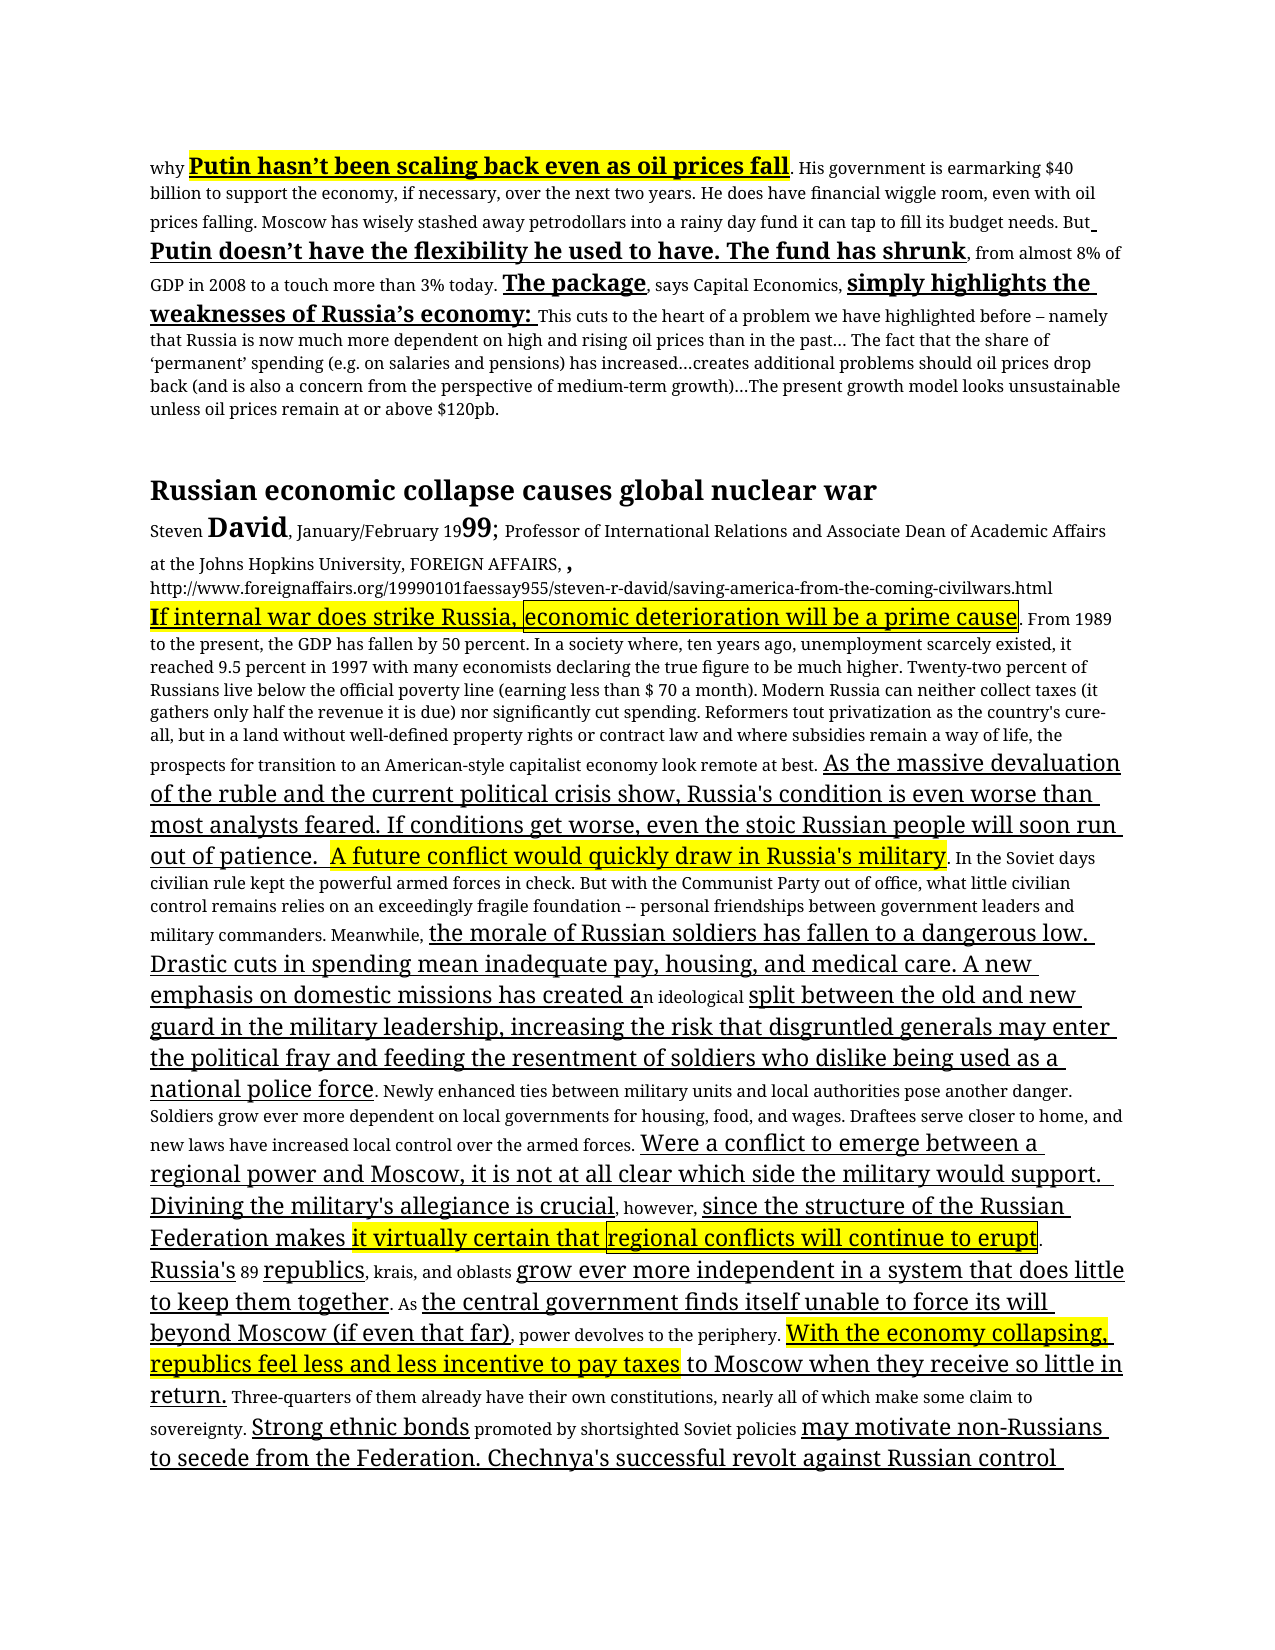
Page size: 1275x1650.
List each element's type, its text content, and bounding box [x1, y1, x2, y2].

text Russian economic collapse causes global nuclear war [150, 472, 1125, 509]
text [150, 599, 1125, 1473]
text Steven David, January/February 1999; Professor of International Relations and Associate Dean of Academic Affairs at the Johns Hopkins University, FOREIGN AFFAIRS, , http://www.foreignaffairs.org/19990101faessay955/steven-r-david/saving-america-from-the-coming-civilwars.html [150, 509, 1125, 599]
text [150, 150, 1125, 420]
